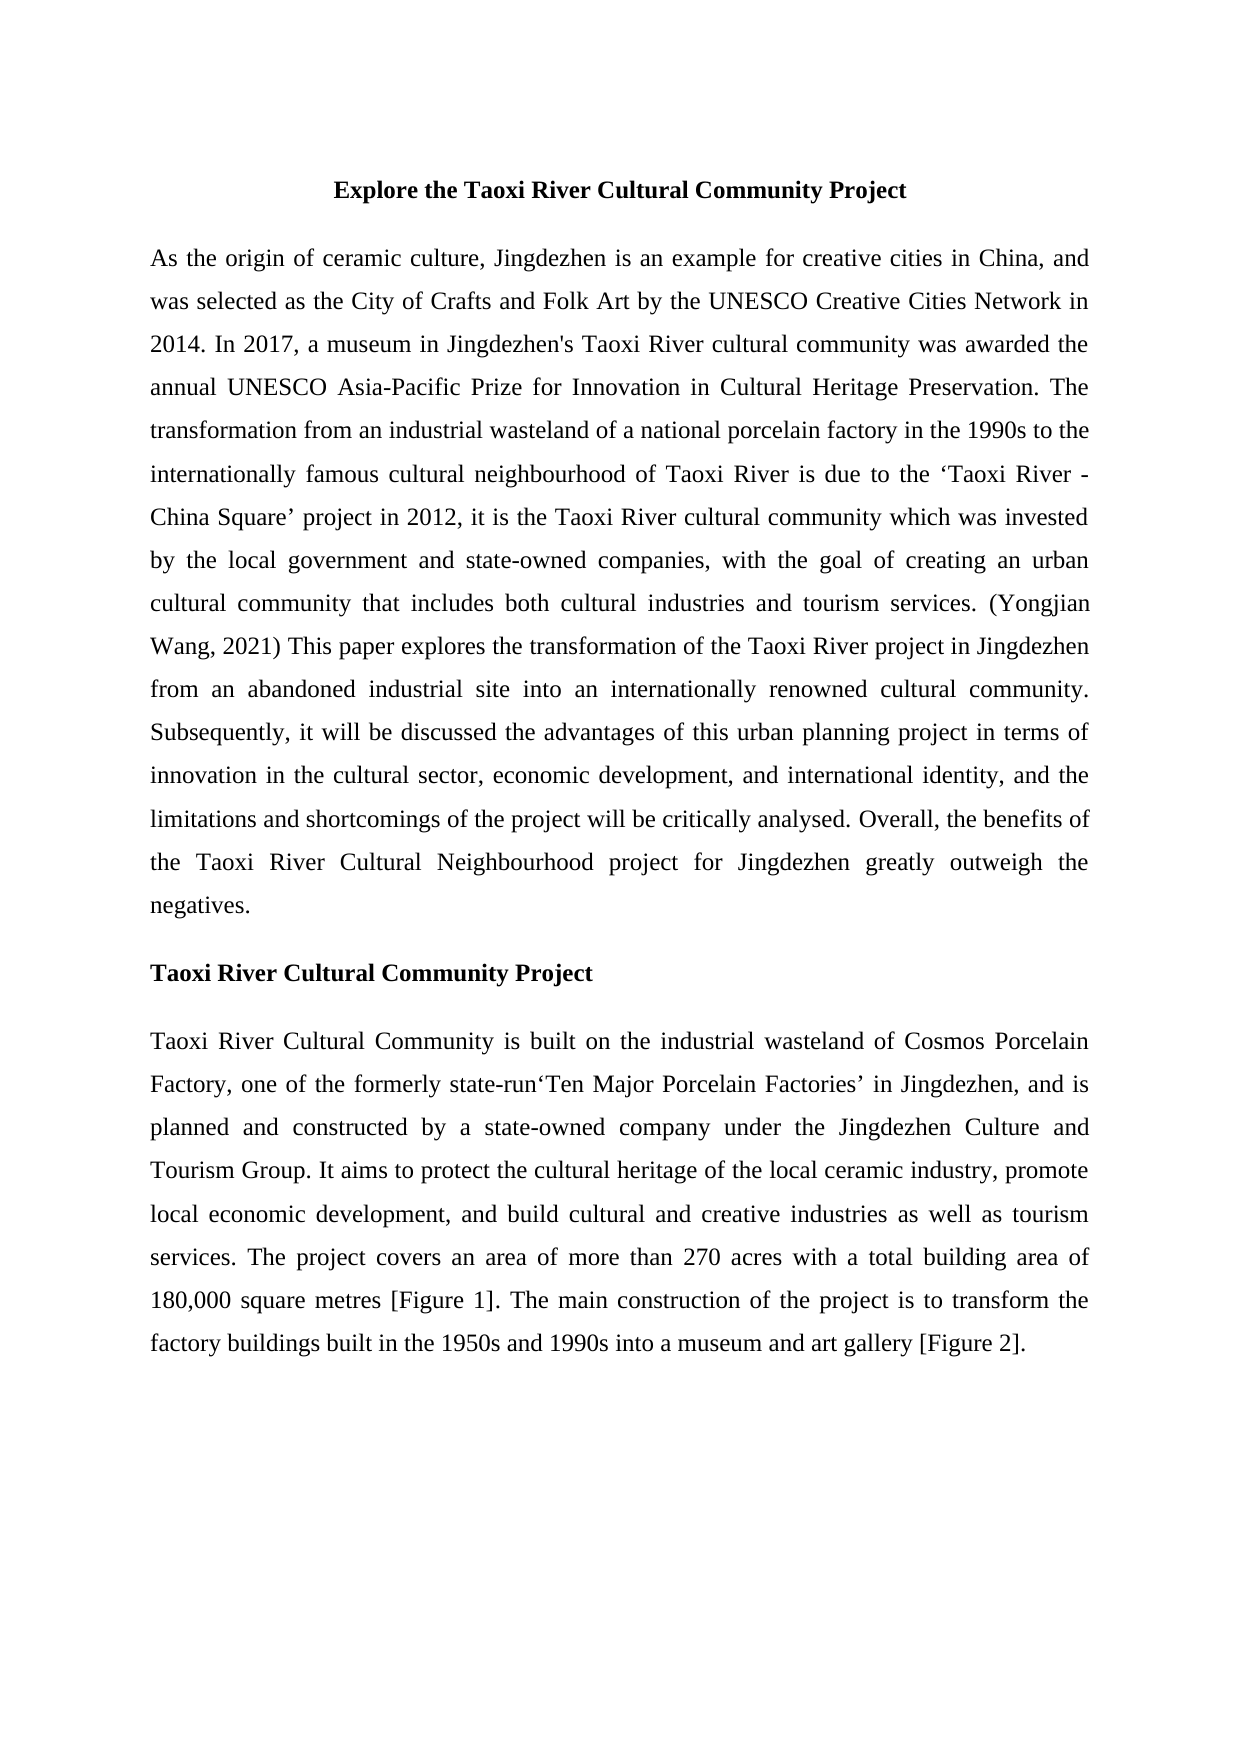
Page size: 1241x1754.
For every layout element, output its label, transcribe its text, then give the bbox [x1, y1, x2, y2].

text As the origin of ceramic culture, Jingdezhen is an example for creative cities in China, and was selected as the City of Crafts and Folk Art by the UNESCO Creative Cities Network in 2014. In 2017, a museum in Jingdezhen's Taoxi River cultural community was awarded the annual UNESCO Asia-Pacific Prize for Innovation in Cultural Heritage Preservation. The transformation from an industrial wasteland of a national porcelain factory in the 1990s to the internationally famous cultural neighbourhood of Taoxi River is due to the ‘Taoxi River - China Square’ project in 2012, it is the Taoxi River cultural community which was invested by the local government and state-owned companies, with the goal of creating an urban cultural community that includes both cultural industries and tourism services. (Yongjian Wang, 2021) This paper explores the transformation of the Taoxi River project in Jingdezhen from an abandoned industrial site into an internationally renowned cultural community. Subsequently, it will be discussed the advantages of this urban planning project in terms of innovation in the cultural sector, economic development, and international identity, and the limitations and shortcomings of the project will be critically analysed. Overall, the benefits of the Taoxi River Cultural Neighbourhood project for Jingdezhen greatly outweigh the negatives. [150, 243, 1090, 919]
subtitle Explore the Taoxi River Cultural Community Project [150, 175, 1090, 204]
text Taoxi River Cultural Community is built on the industrial wasteland of Cosmos Porcelain Factory, one of the formerly state-run‘Ten Major Porcelain Factories’ in Jingdezhen, and is planned and constructed by a state-owned company under the Jingdezhen Culture and Tourism Group. It aims to protect the cultural heritage of the local ceramic industry, promote local economic development, and build cultural and creative industries as well as tourism services. The project covers an area of more than 270 acres with a total building area of 180,000 square metres [Figure 1]. The main construction of the project is to transform the factory buildings built in the 1950s and 1990s into a museum and art gallery [Figure 2]. [150, 1026, 1090, 1357]
subtitle Taoxi River Cultural Community Project [150, 958, 1090, 987]
